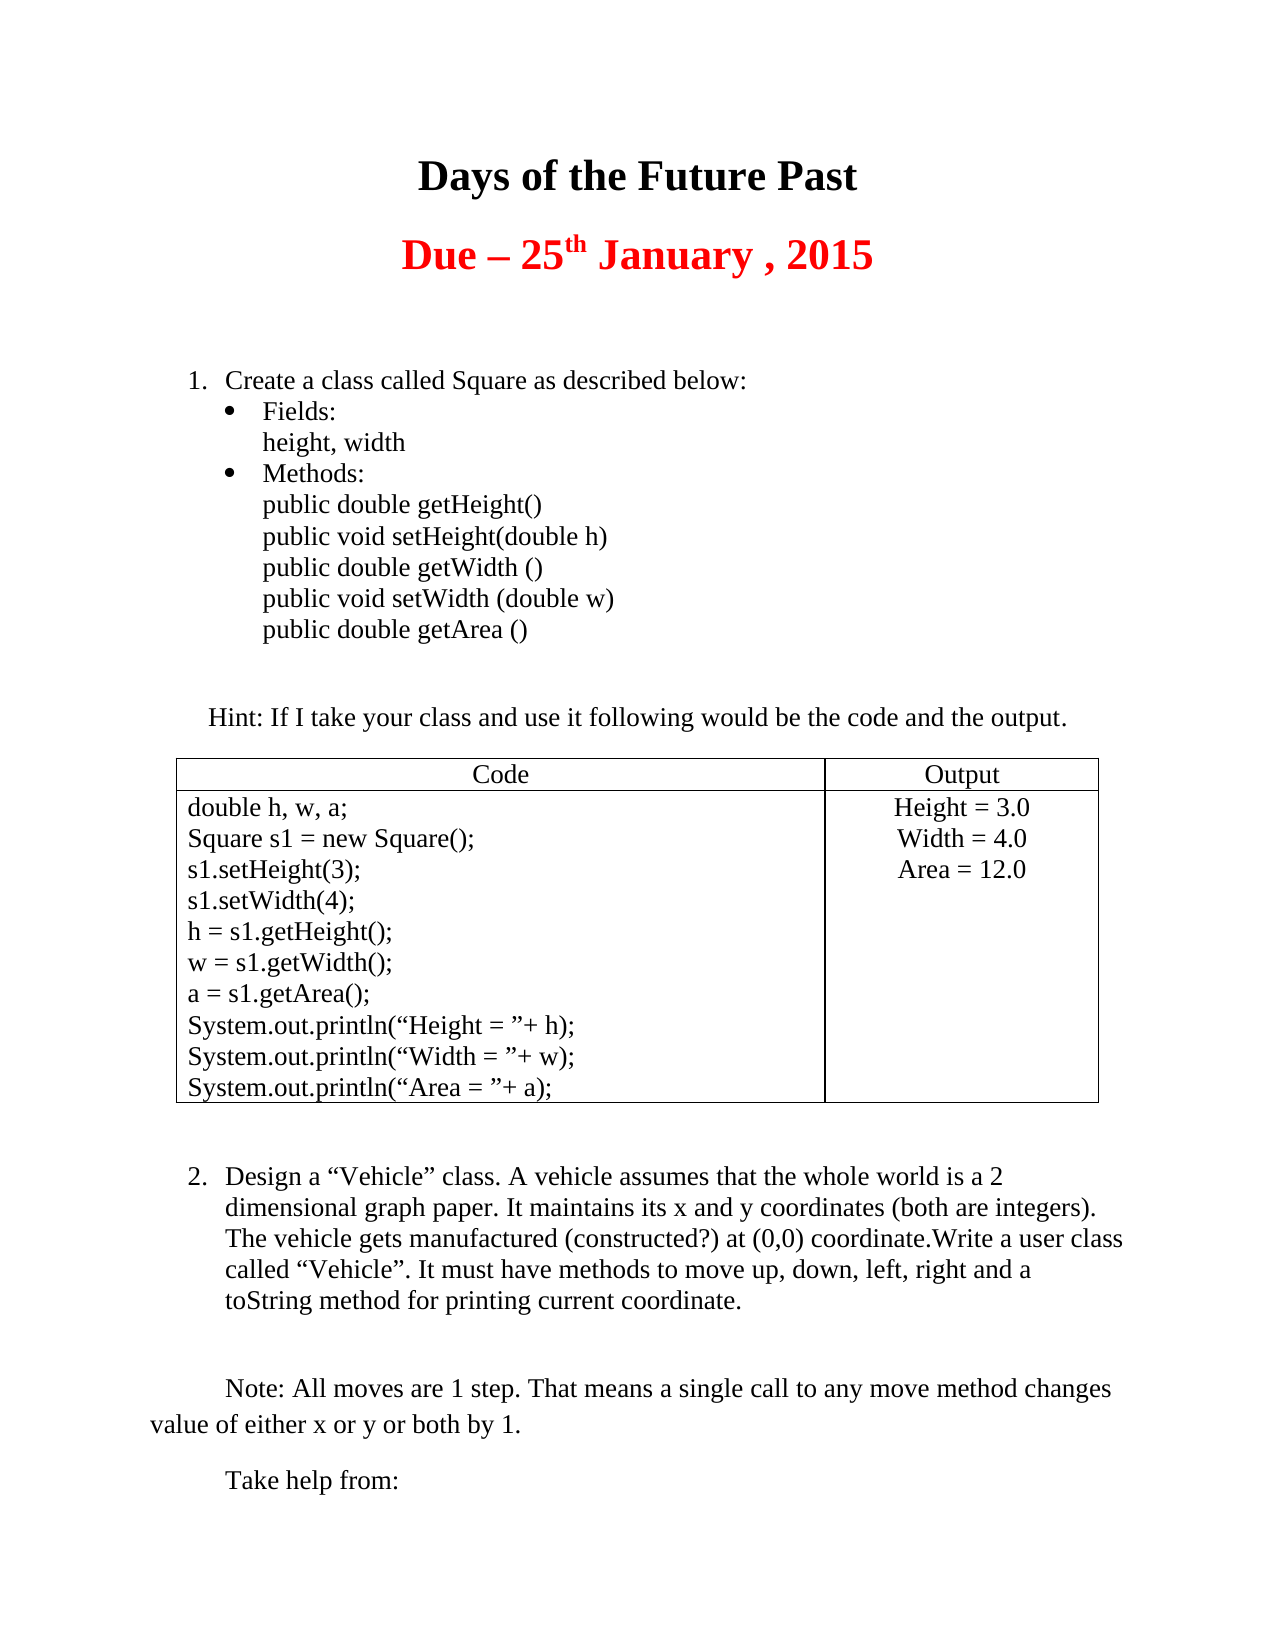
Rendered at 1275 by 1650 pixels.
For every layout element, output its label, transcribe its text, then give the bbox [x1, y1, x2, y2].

list Fields: height, width [225, 395, 1125, 457]
text Note: All moves are 1 step. That means a single call to any move method changes value of either x or y or both by 1. [150, 1372, 1125, 1439]
table_header Code [177, 759, 824, 790]
text Hint: If I take your class and use it following would be the code and the output. [150, 701, 1125, 732]
table_cell double h, w, a; Square s1 = new Square(); s1.setHeight(3); s1.setWidth(4); h = s1.getHeight(); w = s1.getWidth(); a = s1.getArea(); System.out.println(“Height = ”+ h); System.out.println(“Width = ”+ w); System.out.println(“Area = ”+ a); [177, 791, 824, 1102]
table_cell Height = 3.0 Width = 4.0 Area = 12.0 [826, 791, 1098, 1102]
text Take help from: [150, 1464, 1125, 1496]
list Create a class called Square as described below: [187, 364, 1125, 395]
list Design a “Vehicle” class. A vehicle assumes that the whole world is a 2 dimensional graph paper. It maintains its x and y coordinates (both are integers). The vehicle gets manufactured (constructed?) at (0,0) coordinate.Write a user class called “Vehicle”. It must have methods to move up, down, left, right and a toString method for printing current coordinate. [187, 1160, 1125, 1316]
text Due – 25th January , 2015 [150, 229, 1125, 279]
list Methods: public double getHeight() public void setHeight(double h) public double getWidth () public void setWidth (double w) public double getArea () [225, 457, 1125, 644]
text Days of the Future Past [150, 150, 1125, 200]
table_header Output [826, 759, 1098, 790]
